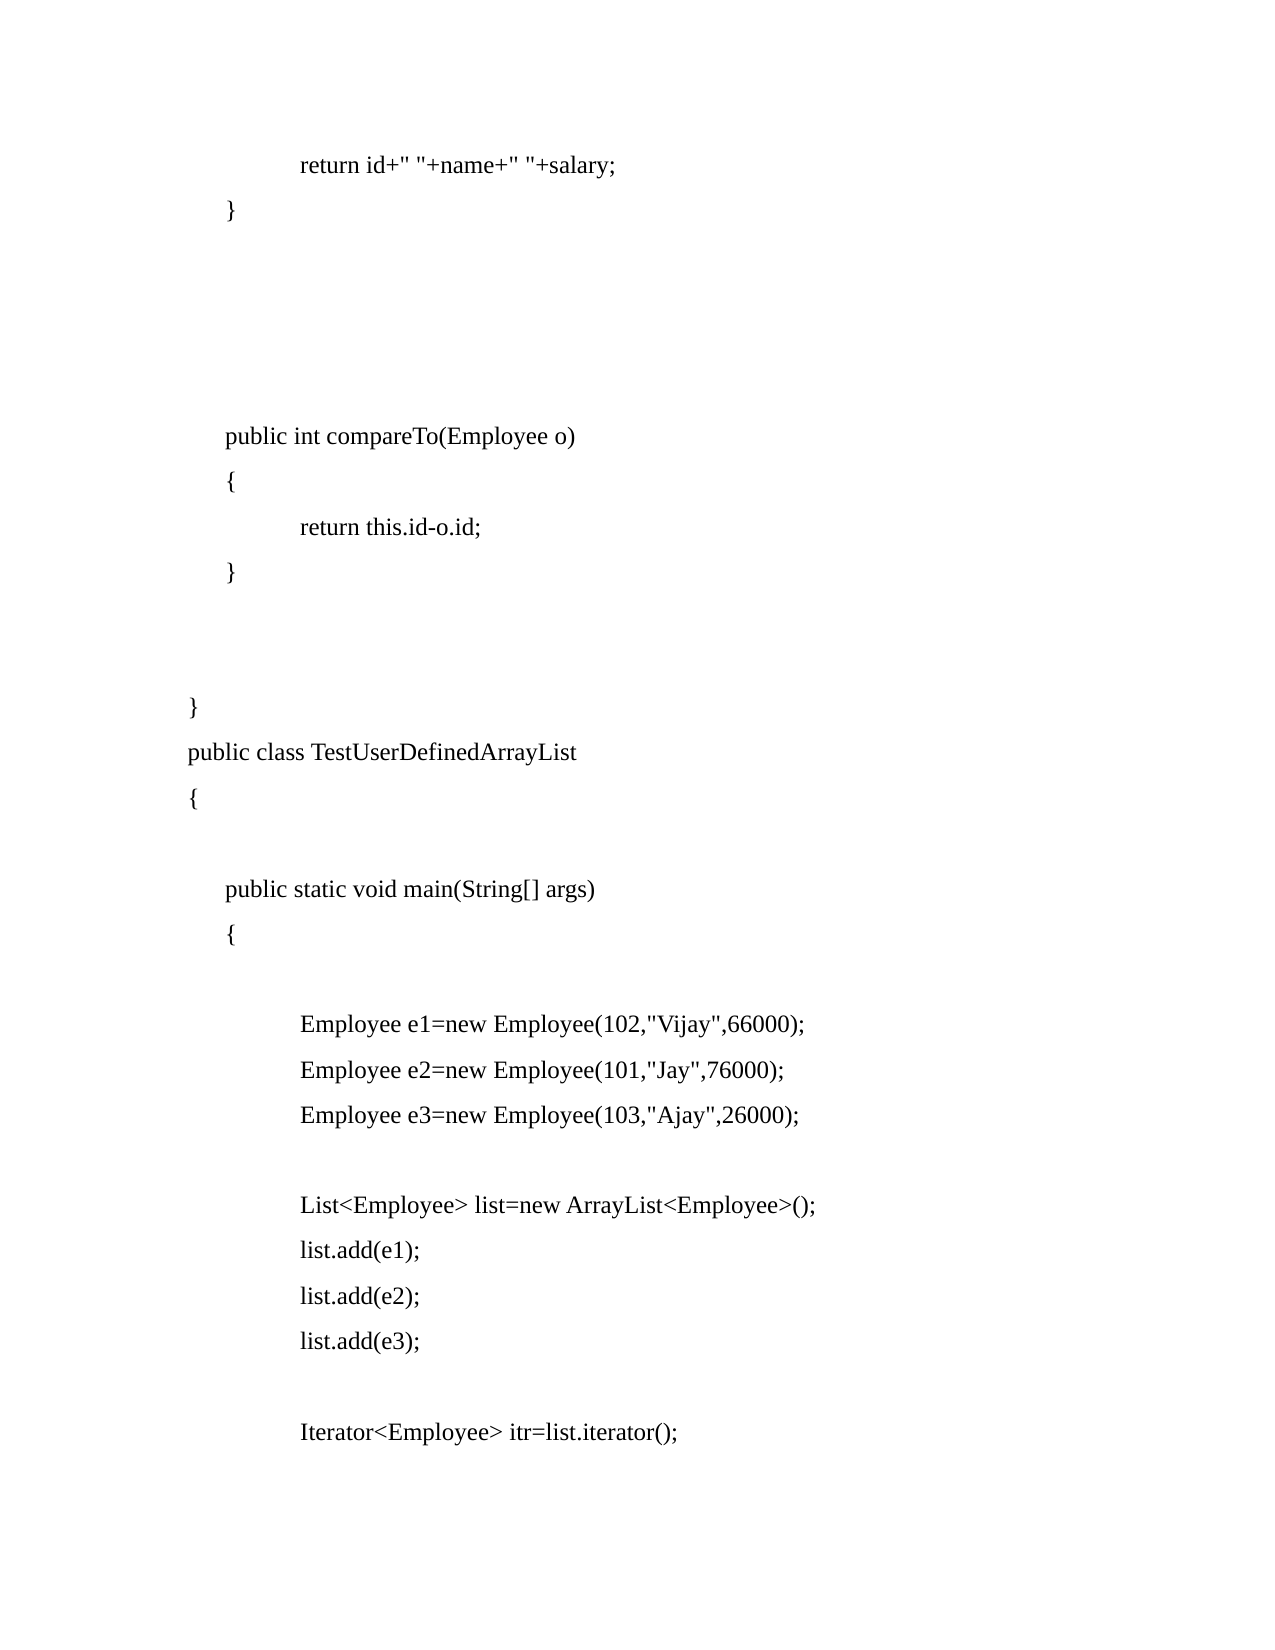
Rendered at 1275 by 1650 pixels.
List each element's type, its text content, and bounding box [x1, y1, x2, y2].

text { [187, 783, 1125, 812]
text public int compareTo(Employee o) [187, 421, 1125, 450]
text { [187, 466, 1125, 495]
text list.add(e2); [187, 1281, 1125, 1310]
text return this.id-o.id; [187, 512, 1125, 541]
text } [187, 195, 1125, 224]
text public static void main(String[] args) [187, 874, 1125, 902]
text public class TestUserDefinedArrayList [187, 737, 1125, 766]
text } [187, 557, 1125, 586]
text List<Employee> list=new ArrayList<Employee>(); [187, 1190, 1125, 1219]
text return id+" "+name+" "+salary; [187, 150, 1125, 179]
text Employee e1=new Employee(102,"Vijay",66000); [187, 1009, 1125, 1038]
text Employee e2=new Employee(101,"Jay",76000); [187, 1055, 1125, 1083]
text Iterator<Employee> itr=list.iterator(); [187, 1417, 1125, 1445]
text Employee e3=new Employee(103,"Ajay",26000); [187, 1100, 1125, 1129]
text list.add(e1); [187, 1236, 1125, 1264]
text { [187, 919, 1125, 948]
text } [187, 692, 1125, 721]
text list.add(e3); [187, 1326, 1125, 1355]
